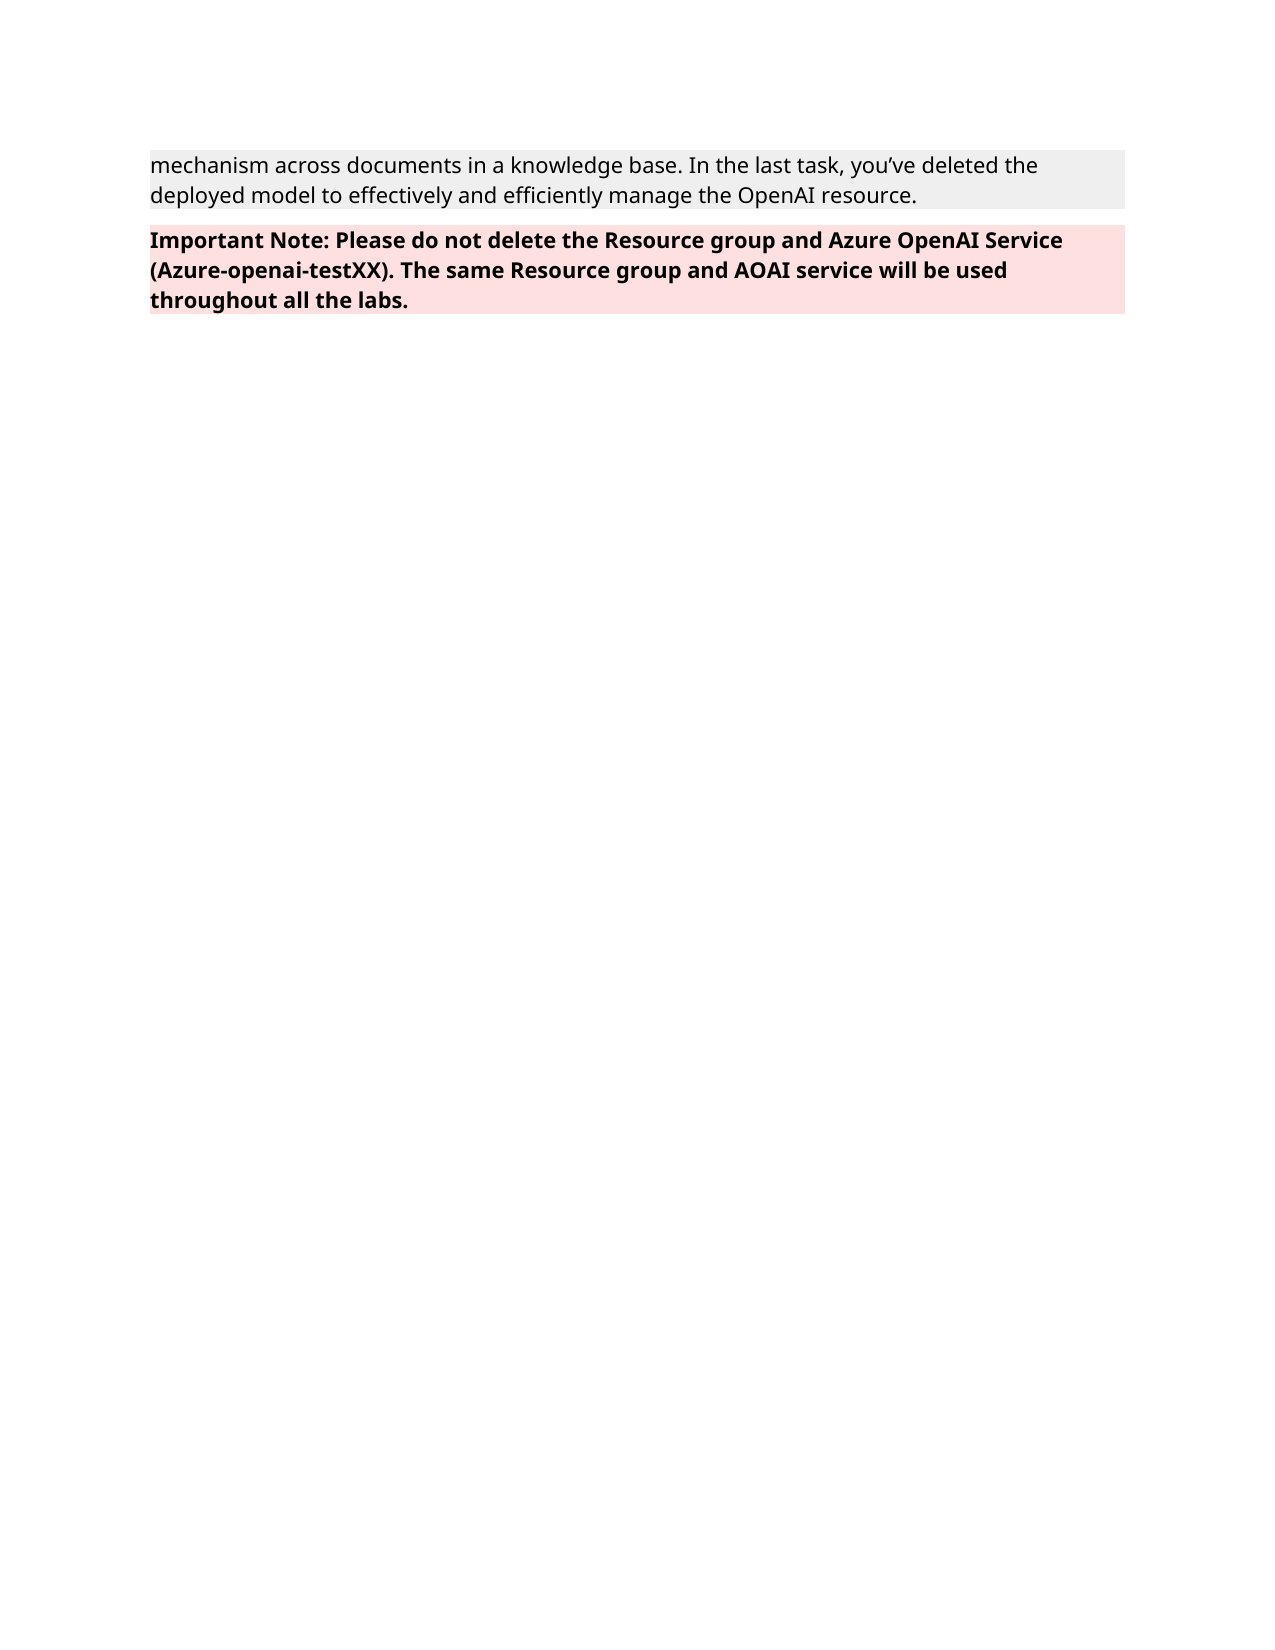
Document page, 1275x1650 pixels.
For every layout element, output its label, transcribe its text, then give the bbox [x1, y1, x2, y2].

text Important Note: Please do not delete the Resource group and Azure OpenAI Service (Azure-openai-testXX). The same Resource group and AOAI service will be used throughout all the labs. [150, 225, 1125, 314]
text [150, 150, 1125, 209]
